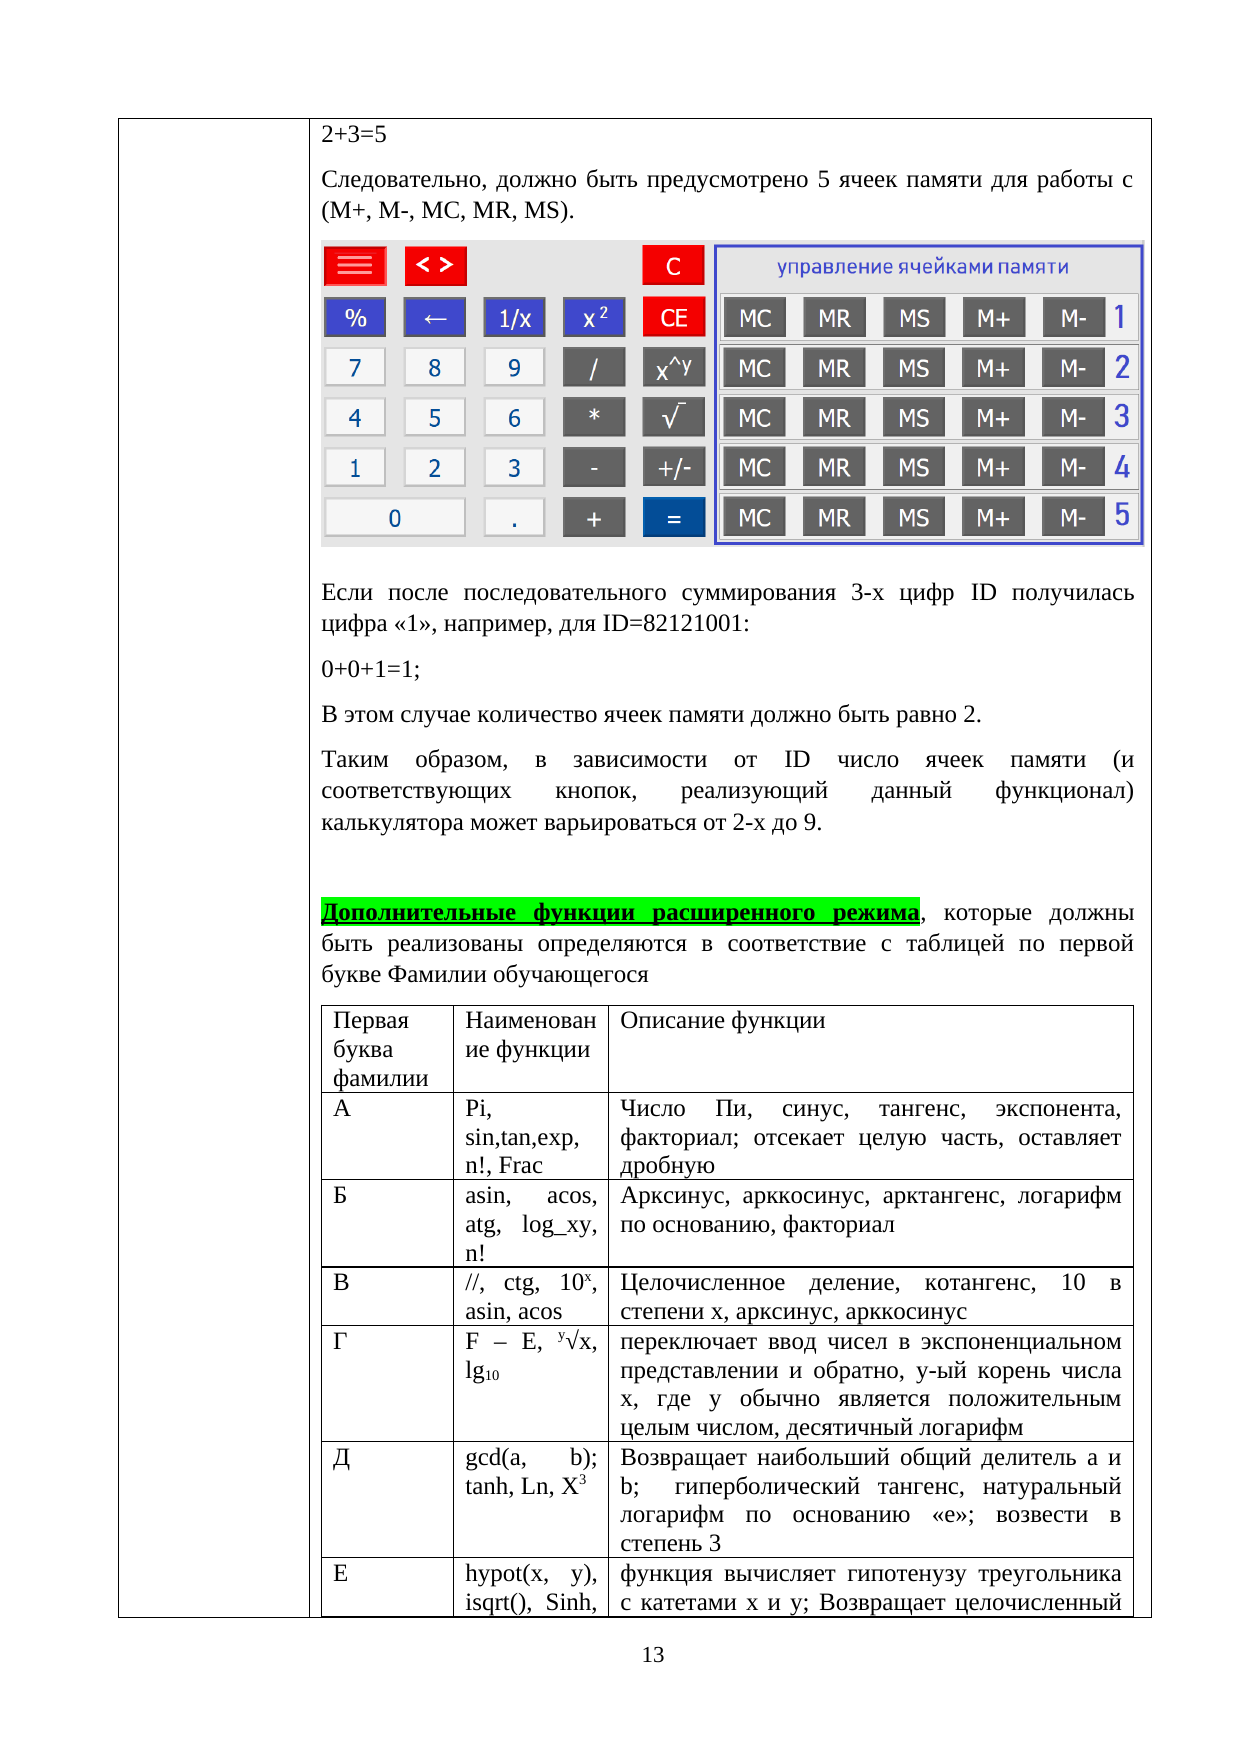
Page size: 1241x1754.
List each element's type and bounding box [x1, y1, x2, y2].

picture [321, 240, 1145, 547]
table_cell [310, 119, 1151, 1617]
table_cell [119, 119, 309, 1617]
